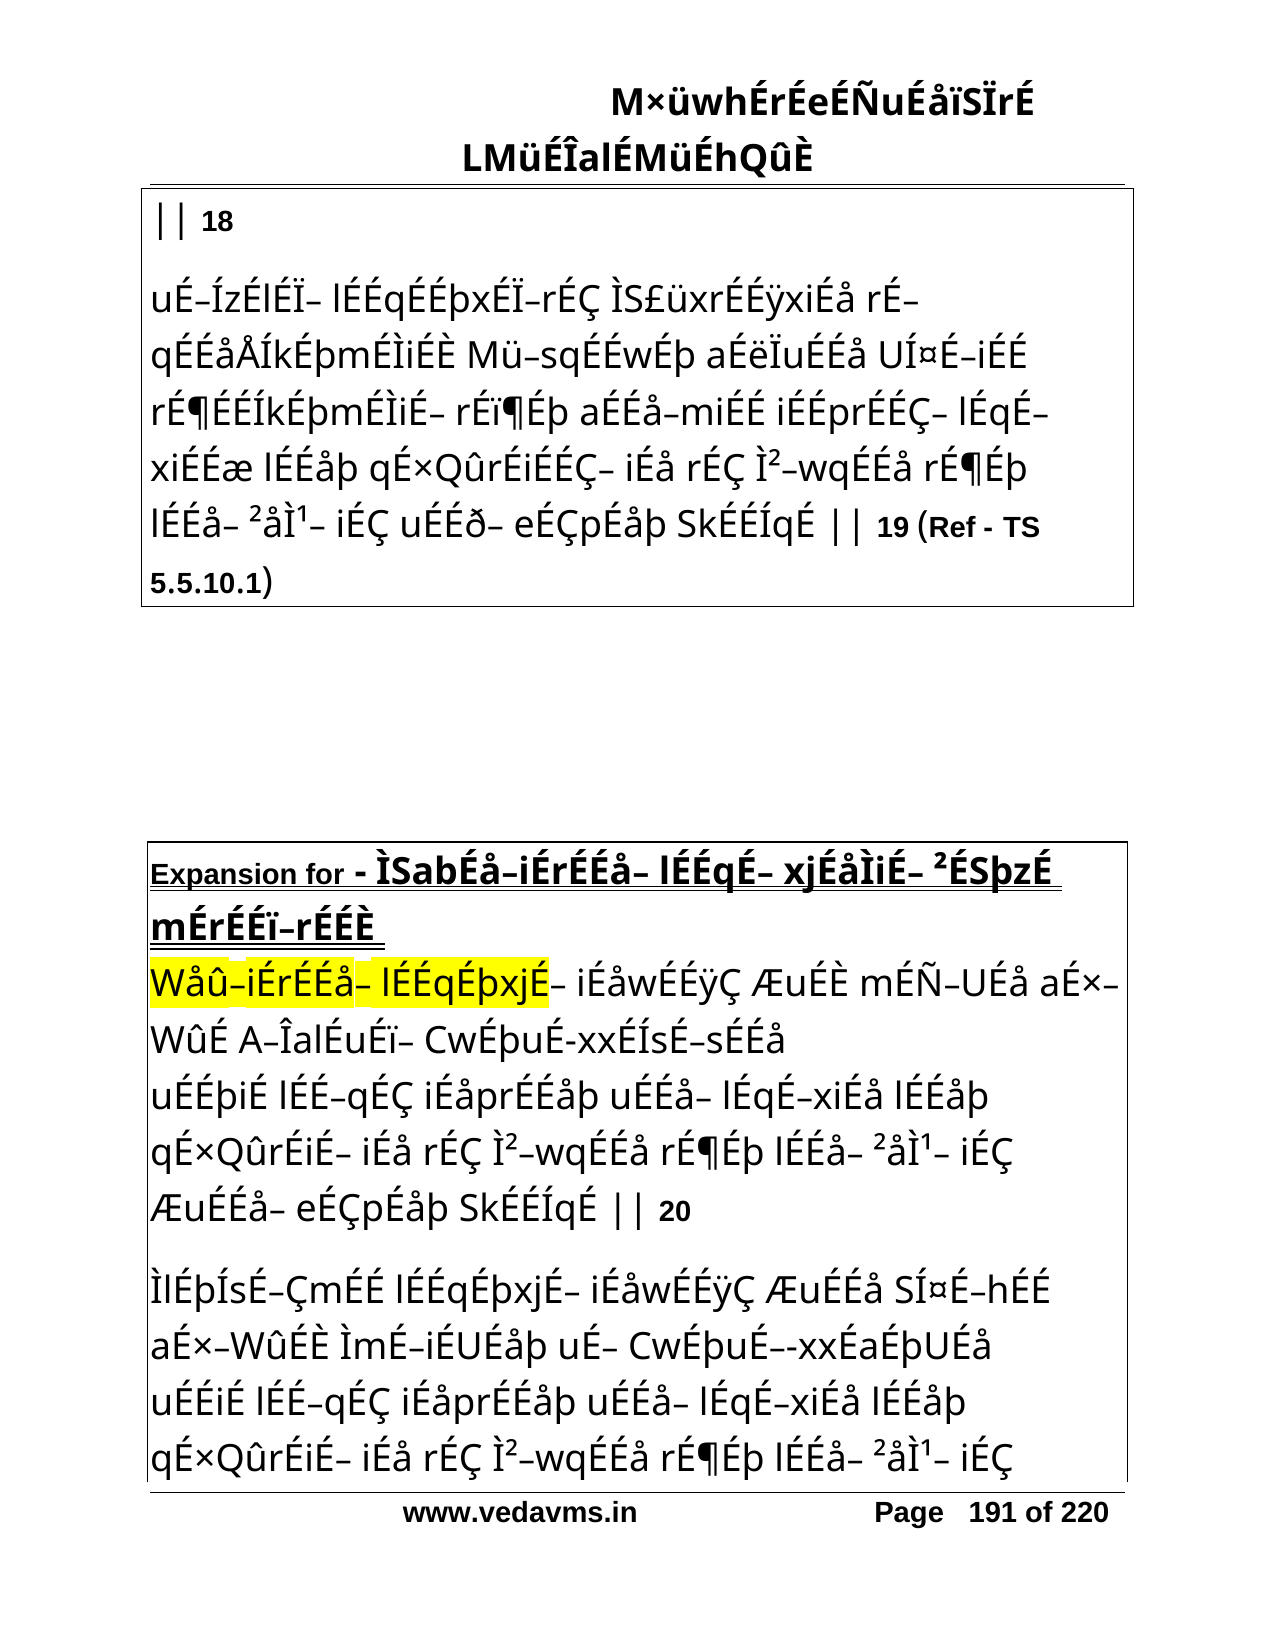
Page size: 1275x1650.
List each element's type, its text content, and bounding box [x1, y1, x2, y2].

text uÉÉiÉ lÉÉ–qÉÇ iÉåprÉÉåþ uÉÉå– lÉqÉ–xiÉå lÉÉåþ qÉ×QûrÉiÉ– iÉå rÉÇ Ì²–wqÉÉå rÉ¶Éþ lÉÉå– ²åÌ¹– iÉÇ ÆuÉÉå– eÉÇpÉåþ SkÉÉÍqÉ || 21 [148, 1375, 1127, 1482]
text uÉÉþiÉ lÉÉ–qÉÇ iÉåprÉÉåþ uÉÉå– lÉqÉ–xiÉå lÉÉåþ qÉ×QûrÉiÉ– iÉå rÉÇ Ì²–wqÉÉå rÉ¶Éþ lÉÉå– ²åÌ¹– iÉÇ ÆuÉÉå– eÉÇpÉåþ SkÉÉÍqÉ || 20 [148, 1066, 1127, 1232]
text Expansion for - ÌSabÉå–iÉrÉÉå– lÉÉqÉ– xjÉåÌiÉ– ²ÉSþzÉ mÉrÉÉï–rÉÉÈ [148, 843, 1127, 952]
text Ì²–wqÉÉå rÉ¶Éþ lÉÉå– ²åÌ¹– iÉÇ ÆuÉÉ– eÉÇpÉåþ SkÉÉÍqÉ || 18 [142, 189, 1133, 242]
text Wåû–iÉrÉÉå– lÉÉqÉþxjÉ– iÉåwÉÉÿÇ ÆuÉÈ mÉÑ–UÉå aÉ×–WûÉ A–ÎalÉuÉï– CwÉþuÉ-xxÉÍsÉ–sÉÉå [148, 954, 1127, 1064]
text uÉ–ÍzÉlÉÏ– lÉÉqÉÉþxÉÏ–rÉÇ ÌS£üxrÉÉÿxiÉå rÉ–qÉÉåÅÍkÉþmÉÌiÉÈ Mü–sqÉÉwÉþ aÉëÏuÉÉå UÍ¤É–iÉÉ [150, 273, 1125, 380]
text rÉ¶ÉÉÍkÉþmÉÌiÉ– rÉï¶Éþ aÉÉå–miÉÉ iÉÉprÉÉÇ– lÉqÉ–xiÉÉæ lÉÉåþ qÉ×QûrÉiÉÉÇ– iÉå rÉÇ Ì²–wqÉÉå rÉ¶Éþ [142, 382, 1133, 492]
text ÌlÉþÍsÉ–ÇmÉÉ lÉÉqÉþxjÉ– iÉåwÉÉÿÇ ÆuÉÉå SÍ¤É–hÉÉ aÉ×–WûÉÈ ÌmÉ–iÉUÉåþ uÉ– CwÉþuÉ–-xxÉaÉþUÉå [150, 1263, 1125, 1370]
text lÉÉå– ²åÌ¹– iÉÇ uÉÉð– eÉÇpÉåþ SkÉÉÍqÉ || 19 (Ref - TS 5.5.10.1) [142, 494, 1133, 606]
